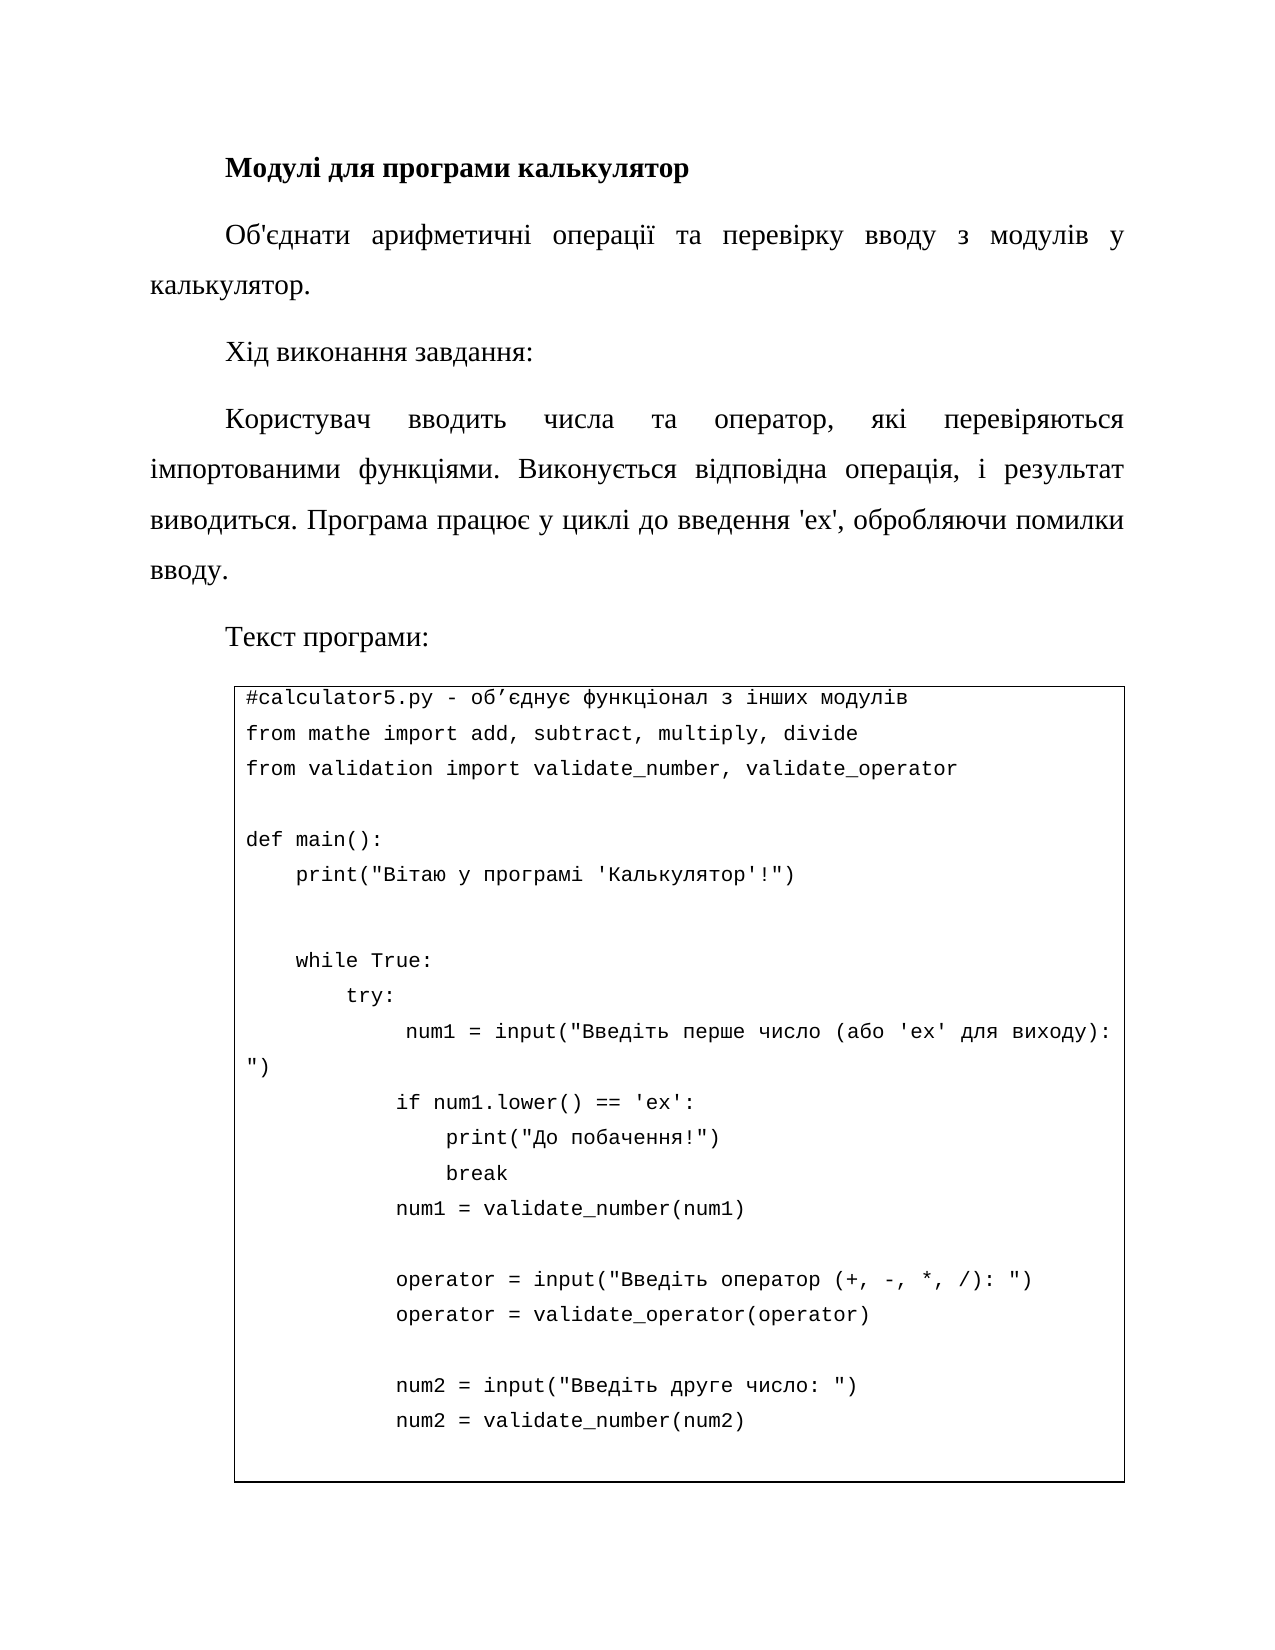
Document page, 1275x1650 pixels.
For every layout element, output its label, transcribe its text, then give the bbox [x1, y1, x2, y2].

text Текст програми: [150, 619, 1125, 653]
text Хід виконання завдання: [150, 334, 1125, 368]
text Модулі для програми калькулятор [150, 150, 1125, 183]
text Користувач вводить числа та оператор, які перевіряються імпортованими функціями. Виконується відповідна операція, і результат виводиться. Програма працює у циклі до введення 'ex', обробляючи помилки вводу. [150, 401, 1125, 586]
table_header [235, 687, 1124, 1481]
text Об'єднати арифметичні операції та перевірку вводу з модулів у калькулятор. [150, 217, 1125, 301]
